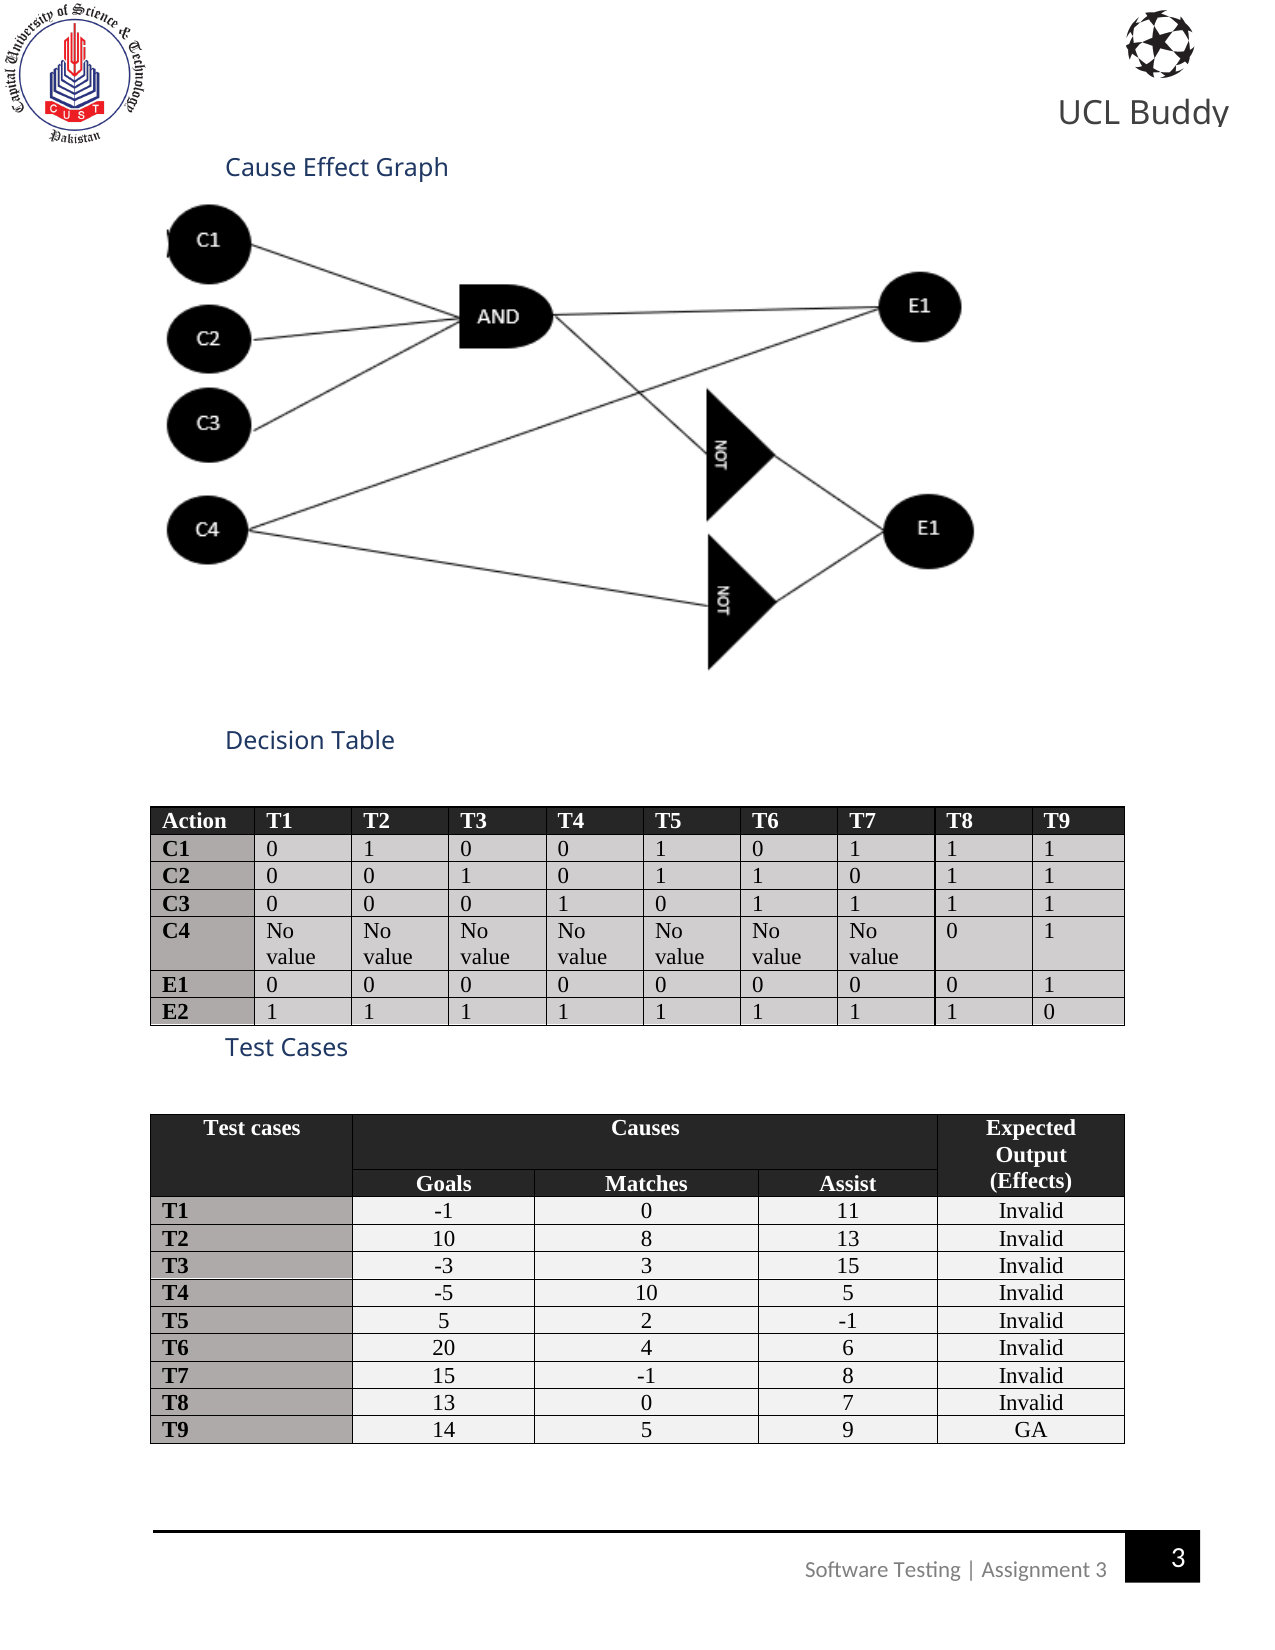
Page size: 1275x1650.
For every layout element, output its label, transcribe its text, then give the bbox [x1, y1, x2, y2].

table_cell 0 [449, 971, 546, 997]
table_cell T8 [151, 1389, 352, 1415]
table_cell 5 [759, 1280, 937, 1306]
table_cell 1 [449, 862, 546, 889]
table_cell Invalid [938, 1362, 1124, 1388]
table_cell Goals [353, 1170, 534, 1196]
table_header T8 [936, 808, 1032, 834]
table_cell 0 [255, 835, 351, 861]
picture [150, 186, 1079, 704]
table_cell No value [255, 917, 351, 970]
table_cell No value [352, 917, 448, 970]
table_cell GA [938, 1416, 1124, 1443]
table_cell 5 [535, 1416, 758, 1443]
table_cell Invalid [938, 1225, 1124, 1251]
table_cell 1 [449, 998, 546, 1024]
table_cell 1 [838, 835, 934, 861]
table_cell 1 [936, 998, 1032, 1024]
table_cell 0 [535, 1389, 758, 1415]
table_header T9 [1033, 808, 1124, 834]
table_cell Invalid [938, 1197, 1124, 1224]
table_cell C1 [151, 835, 254, 861]
table_header Expected Output (Effects) [938, 1115, 1124, 1196]
table_cell 1 [838, 890, 934, 916]
table_cell 1 [547, 890, 643, 916]
table_cell 1 [644, 835, 740, 861]
table_cell 1 [741, 862, 837, 889]
subtitle Test Cases [225, 1030, 1125, 1064]
table_cell 13 [759, 1225, 937, 1251]
table_cell 15 [759, 1252, 937, 1278]
table_cell Invalid [938, 1334, 1124, 1361]
table_header Action [151, 808, 254, 834]
subtitle Cause Effect Graph [225, 150, 1125, 184]
table_cell T1 [151, 1197, 352, 1224]
table_cell 0 [547, 835, 643, 861]
table_cell -3 [353, 1252, 534, 1278]
table_cell Invalid [938, 1307, 1124, 1333]
table_cell 1 [936, 835, 1032, 861]
table_cell 0 [741, 835, 837, 861]
table_cell 1 [1033, 890, 1124, 916]
table_cell -5 [353, 1280, 534, 1306]
table_cell T9 [151, 1416, 352, 1443]
table_cell 0 [255, 862, 351, 889]
table_cell Matches [535, 1170, 758, 1196]
table_cell 1 [1033, 862, 1124, 889]
table_cell 0 [255, 890, 351, 916]
table_cell E1 [151, 971, 254, 997]
table_cell 0 [547, 862, 643, 889]
table_cell -1 [353, 1197, 534, 1224]
table_header T1 [255, 808, 351, 834]
table_cell 7 [759, 1389, 937, 1415]
table_cell 0 [352, 971, 448, 997]
table_cell Assist [759, 1170, 937, 1196]
table_cell 2 [535, 1307, 758, 1333]
table_cell 1 [644, 998, 740, 1024]
table_cell 0 [1033, 998, 1124, 1024]
table_cell No value [644, 917, 740, 970]
table_cell 1 [644, 862, 740, 889]
table_cell 1 [255, 998, 351, 1024]
table_cell 15 [353, 1362, 534, 1388]
table_cell Invalid [938, 1389, 1124, 1415]
table_cell 1 [352, 835, 448, 861]
table_cell 0 [741, 971, 837, 997]
table_cell 1 [741, 890, 837, 916]
table_cell Invalid [938, 1252, 1124, 1278]
table_cell 0 [255, 971, 351, 997]
table_cell 0 [547, 971, 643, 997]
table_cell 10 [535, 1280, 758, 1306]
table_cell 1 [838, 998, 934, 1024]
table_cell 14 [353, 1416, 534, 1443]
table_cell 1 [1033, 917, 1124, 970]
table_cell 9 [759, 1416, 937, 1443]
table_cell C3 [151, 890, 254, 916]
table_cell T3 [151, 1252, 352, 1278]
table_cell 4 [535, 1334, 758, 1361]
table_cell 0 [838, 862, 934, 889]
table_header Test cases [151, 1115, 352, 1196]
subtitle Decision Table [225, 723, 1125, 757]
table_cell 0 [644, 890, 740, 916]
table_cell 0 [936, 971, 1032, 997]
table_cell -1 [535, 1362, 758, 1388]
table_cell C4 [151, 917, 254, 970]
table_header Causes [353, 1115, 937, 1169]
table_cell 0 [644, 971, 740, 997]
table_cell T4 [151, 1280, 352, 1306]
table_cell 8 [535, 1225, 758, 1251]
table_cell 1 [1033, 971, 1124, 997]
table_cell 0 [352, 862, 448, 889]
table_cell C2 [151, 862, 254, 889]
table_cell T2 [151, 1225, 352, 1251]
table_cell 6 [759, 1334, 937, 1361]
table_cell 0 [352, 890, 448, 916]
table_cell 0 [449, 835, 546, 861]
table_cell 1 [741, 998, 837, 1024]
table_cell 11 [759, 1197, 937, 1224]
table_header T2 [352, 808, 448, 834]
table_cell 0 [535, 1197, 758, 1224]
picture [0, 0, 149, 149]
table_cell T6 [151, 1334, 352, 1361]
table_cell 10 [353, 1225, 534, 1251]
table_cell 1 [936, 862, 1032, 889]
table_header T3 [449, 808, 546, 834]
table_cell 8 [759, 1362, 937, 1388]
table_cell 1 [352, 998, 448, 1024]
table_cell 0 [838, 971, 934, 997]
table_header T7 [838, 808, 934, 834]
table_cell E2 [151, 998, 254, 1024]
table_cell No value [449, 917, 546, 970]
table_cell 1 [547, 998, 643, 1024]
table_cell No value [838, 917, 934, 970]
table_cell 13 [353, 1389, 534, 1415]
table_cell T7 [151, 1362, 352, 1388]
table_cell No value [741, 917, 837, 970]
table_header T4 [547, 808, 643, 834]
table_cell -1 [759, 1307, 937, 1333]
table_header T5 [644, 808, 740, 834]
table_cell 1 [1033, 835, 1124, 861]
table_cell No value [547, 917, 643, 970]
table_cell T5 [151, 1307, 352, 1333]
table_cell Invalid [938, 1280, 1124, 1306]
table_cell 3 [535, 1252, 758, 1278]
table_cell 5 [353, 1307, 534, 1333]
picture [1076, 0, 1244, 107]
table_cell 0 [449, 890, 546, 916]
table_cell 1 [936, 890, 1032, 916]
table_cell 20 [353, 1334, 534, 1361]
table_cell 0 [936, 917, 1032, 970]
table_header T6 [741, 808, 837, 834]
